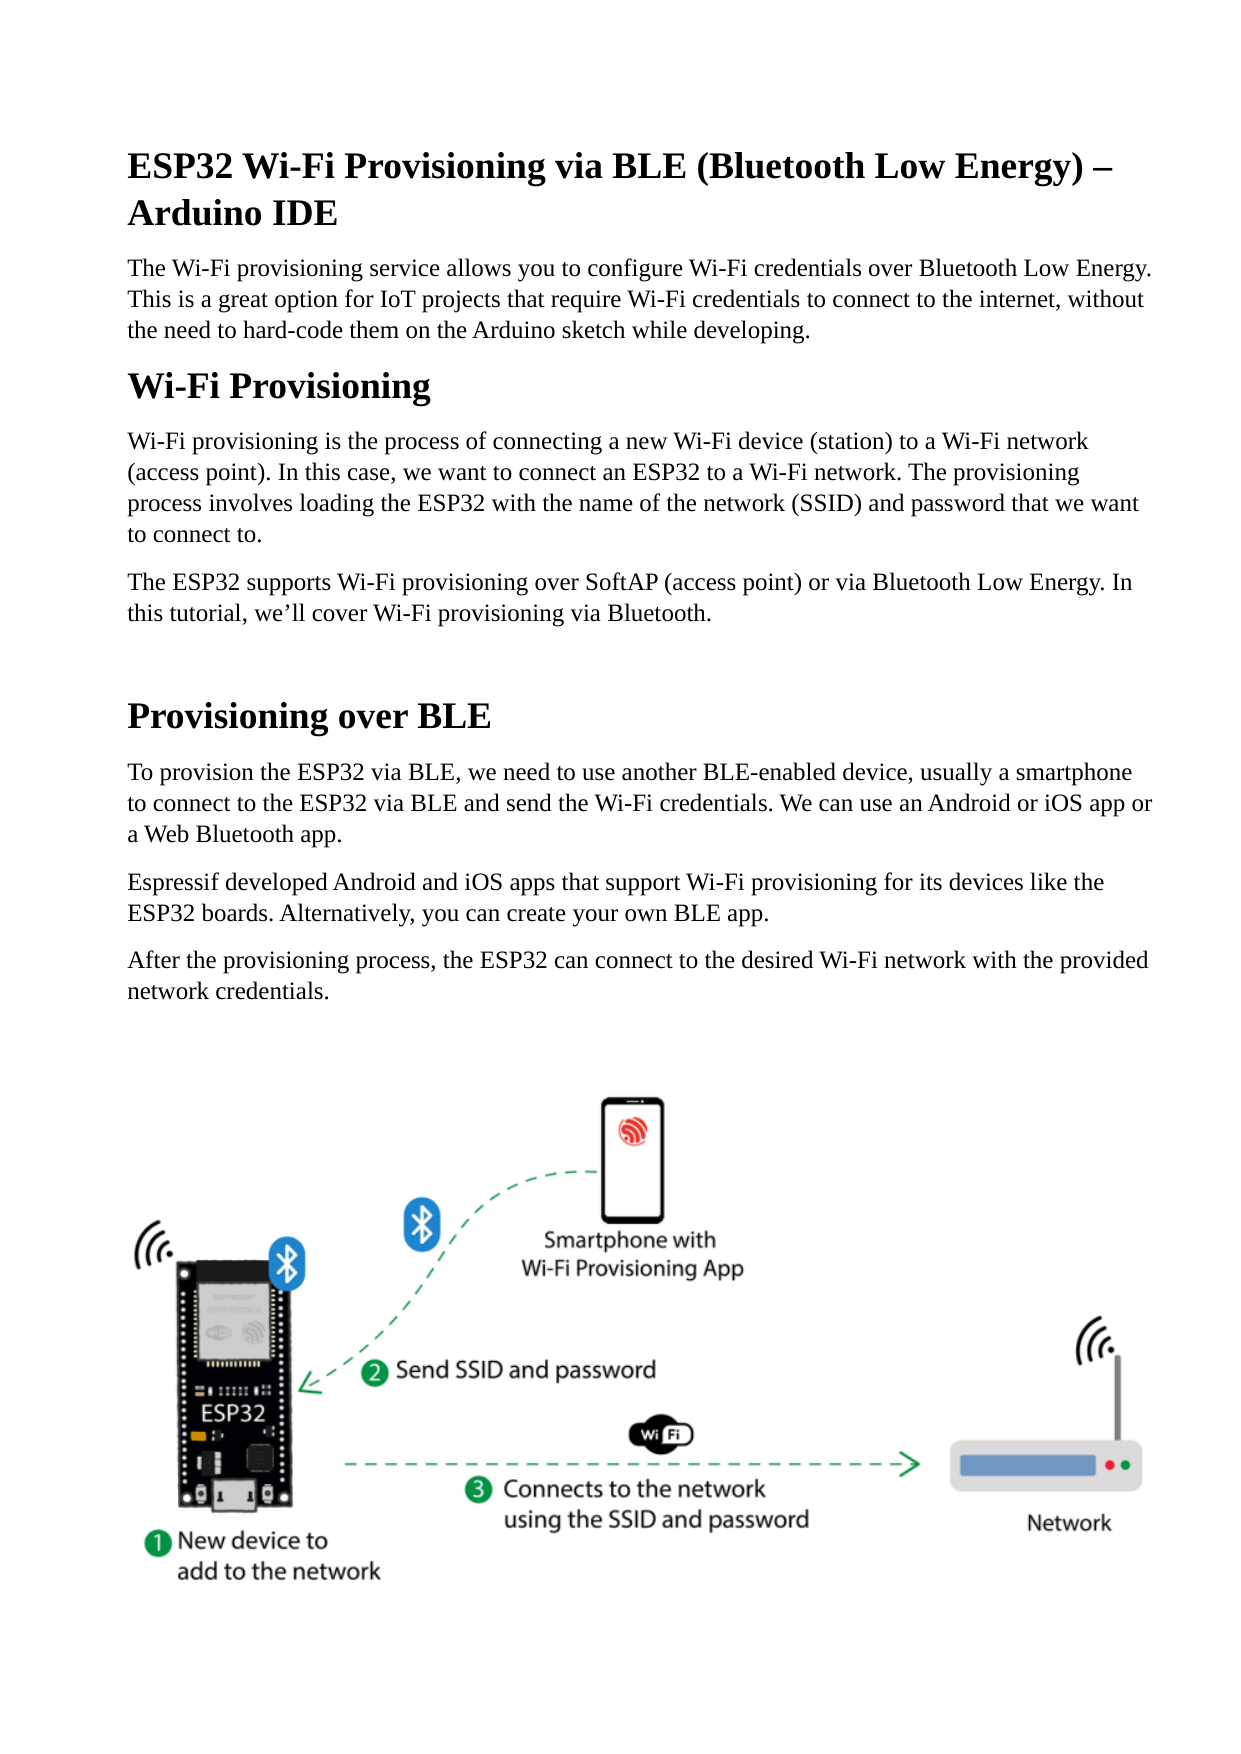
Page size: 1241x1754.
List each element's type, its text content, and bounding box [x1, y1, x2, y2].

text Espressif developed Android and iOS apps that support Wi-Fi provisioning for its devices like the ESP32 boards. Alternatively, you can create your own BLE app. [127, 867, 1156, 926]
text The ESP32 supports Wi-Fi provisioning over SoftAP (access point) or via Bluetooth Low Energy. In this tutorial, we’ll cover Wi-Fi provisioning via Bluetooth. [127, 567, 1156, 627]
text The Wi-Fi provisioning service allows you to configure Wi-Fi credentials over Bluetooth Low Energy. This is a great option for IoT projects that require Wi-Fi credentials to connect to the internet, without the need to hard-code them on the Arduino sketch while developing. [127, 253, 1156, 344]
picture [127, 1071, 1156, 1605]
text After the provisioning process, the ESP32 can connect to the desired Wi-Fi network with the provided network credentials. [127, 945, 1156, 1005]
text To provision the ESP32 via BLE, we need to use another BLE-enabled device, usually a smartphone to connect to the ESP32 via BLE and send the Wi-Fi credentials. We can use an Android or iOS app or a Web Bluetooth app. [127, 757, 1156, 848]
text ESP32 Wi-Fi Provisioning via BLE (Bluetooth Low Energy) – Arduino IDE [127, 143, 1156, 233]
text Wi-Fi Provisioning [127, 363, 1156, 406]
text Provisioning over BLE [127, 694, 1156, 737]
text Wi-Fi provisioning is the process of connecting a new Wi-Fi device (station) to a Wi-Fi network (access point). In this case, we want to connect an ESP32 to a Wi-Fi network. The provisioning process involves loading the ESP32 with the name of the network (SSID) and password that we want to connect to. [127, 426, 1156, 548]
